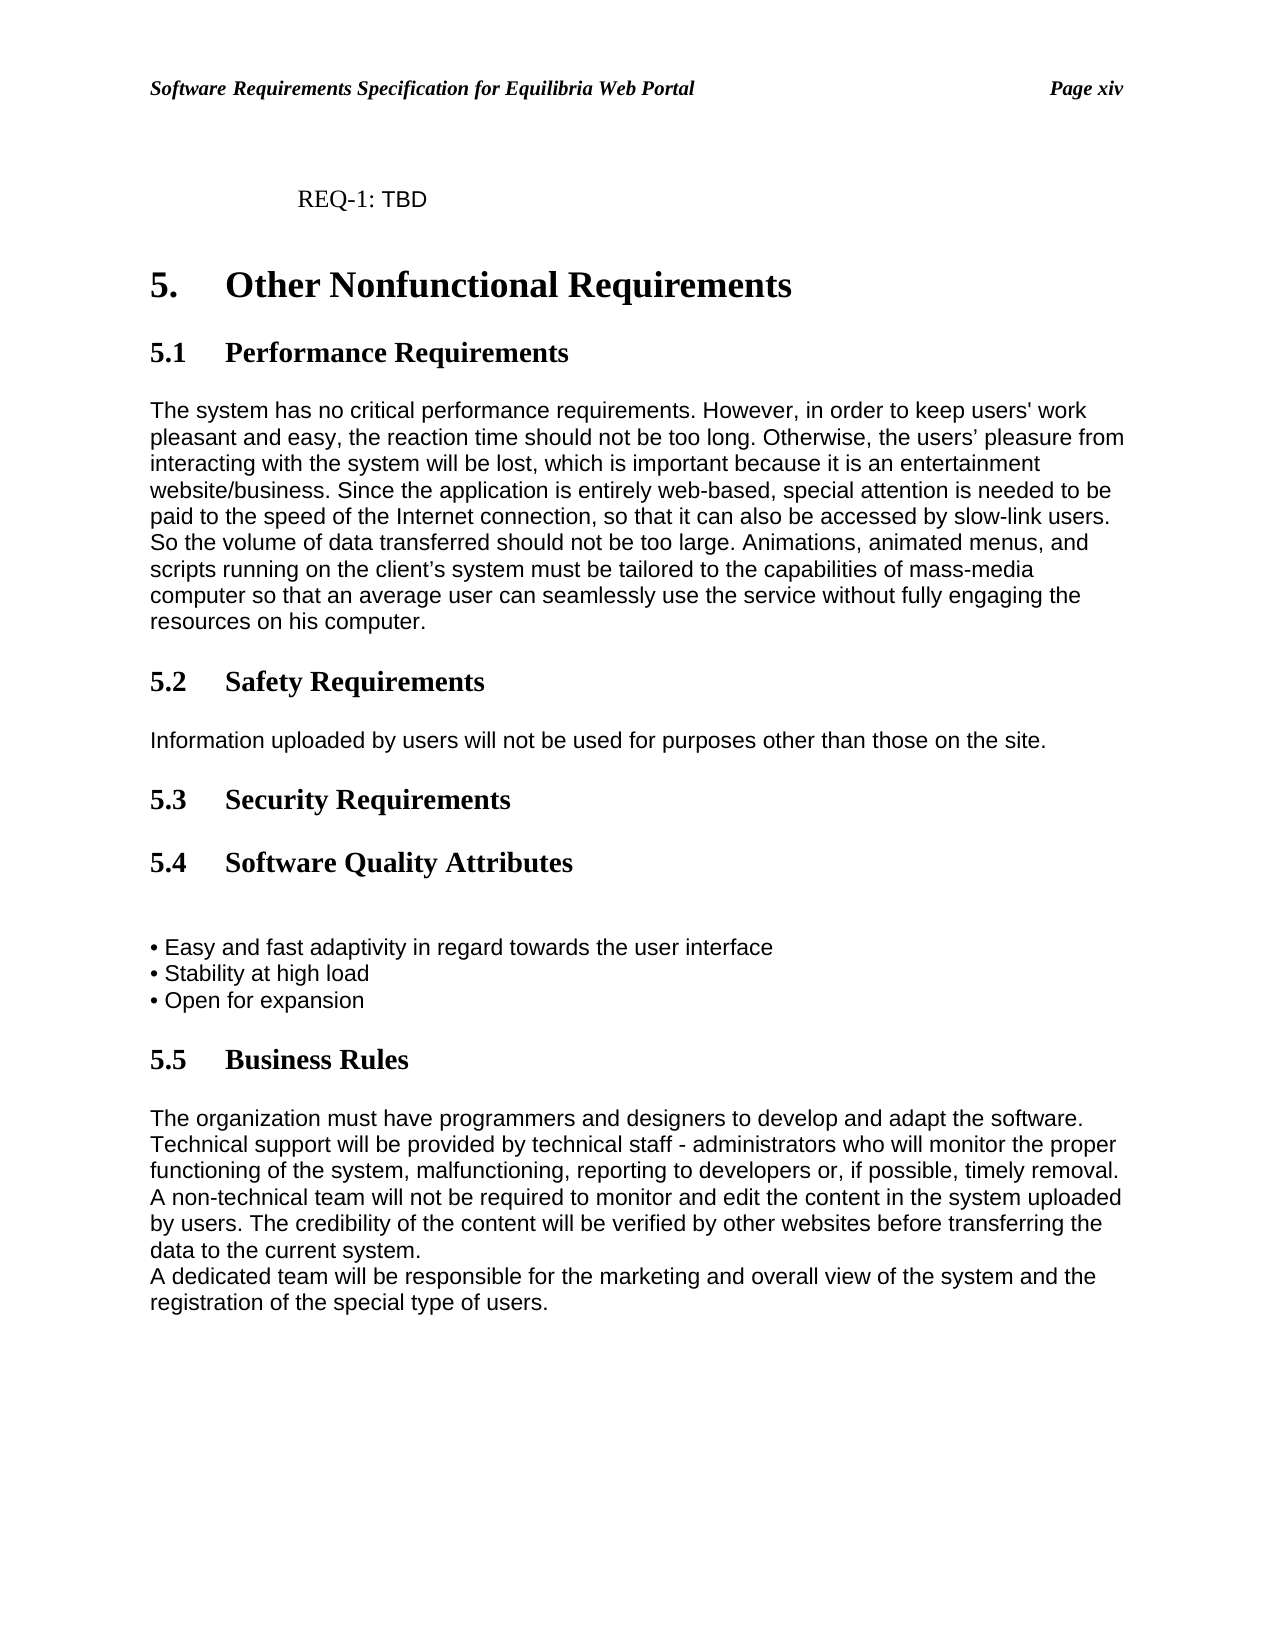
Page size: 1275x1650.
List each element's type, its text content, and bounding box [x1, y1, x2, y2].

text REQ-1: TBD [291, 187, 1125, 212]
text A non-technical team will not be required to monitor and edit the content in the system uploaded by users. The credibility of the content will be verified by other websites before transferring the data to the current system. [150, 1184, 1125, 1263]
text Technical support will be provided by technical staff - administrators who will monitor the proper functioning of the system, malfunctioning, reporting to developers or, if possible, timely removal. [150, 1131, 1125, 1184]
text Information uploaded by users will not be used for purposes other than those on the site. [150, 727, 1125, 753]
subtitle Performance Requirements [150, 335, 1125, 368]
subtitle Security Requirements [150, 782, 1125, 816]
subtitle Business Rules [150, 1042, 1125, 1076]
text A dedicated team will be responsible for the marketing and overall view of the system and the registration of the special type of users. [150, 1263, 1125, 1316]
subtitle Safety Requirements [150, 664, 1125, 697]
text The organization must have programmers and designers to develop and adapt the software. [150, 1105, 1125, 1131]
text • Easy and fast adaptivity in regard towards the user interface • Stability at high load • Open for expansion [150, 907, 1125, 1013]
subtitle Software Quality Attributes [150, 845, 1125, 878]
text The system has no critical performance requirements. However, in order to keep users' work pleasant and easy, the reaction time should not be too long. Otherwise, the users’ pleasure from interacting with the system will be lost, which is important because it is an entertainment website/business. Since the application is entirely web-based, special attention is needed to be paid to the speed of the Internet connection, so that it can also be accessed by slow-link users. So the volume of data transferred should not be too large. Animations, animated menus, and scripts running on the client’s system must be tailored to the capabilities of mass-media computer so that an average user can seamlessly use the service without fully engaging the resources on his computer. [150, 397, 1125, 635]
subtitle Other Nonfunctional Requirements [150, 262, 1125, 306]
